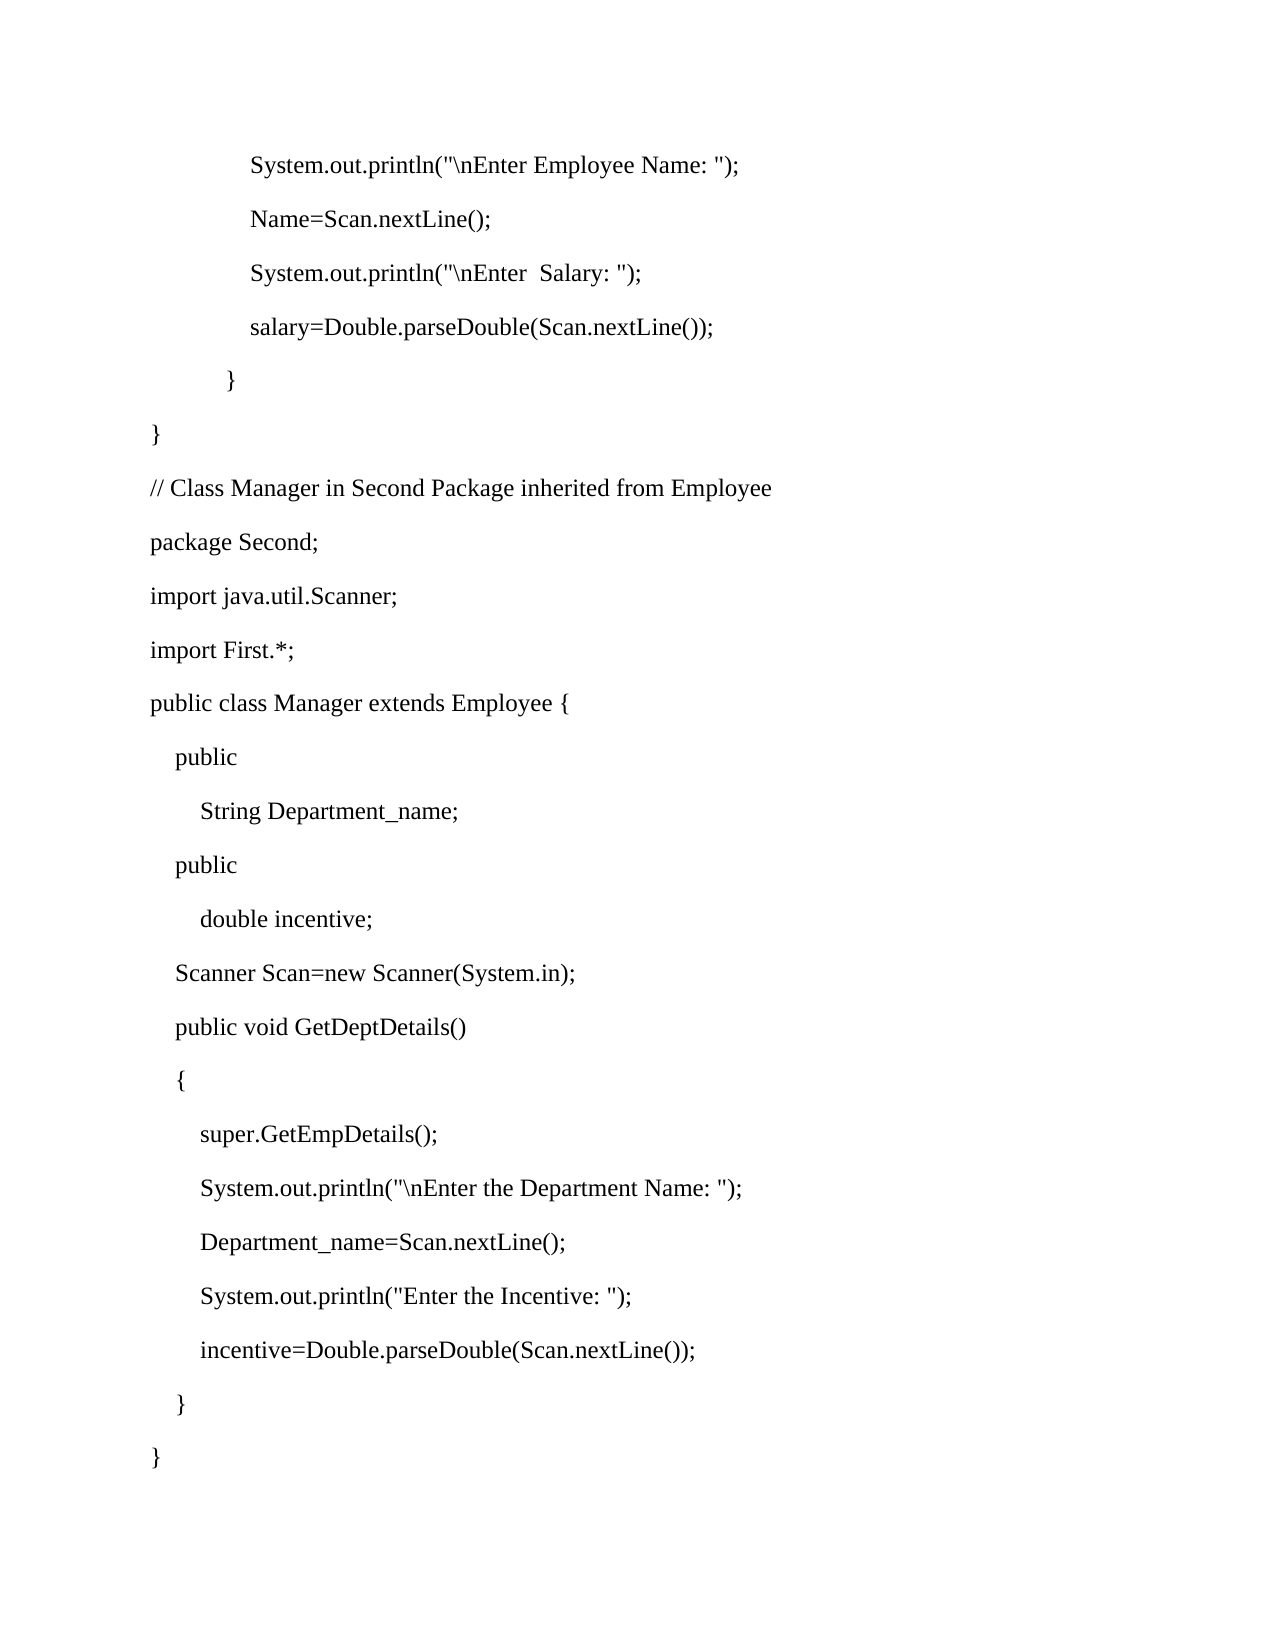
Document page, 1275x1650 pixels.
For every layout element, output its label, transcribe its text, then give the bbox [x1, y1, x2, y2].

text System.out.println("\nEnter Employee Name: "); [150, 150, 1125, 179]
text } [150, 1389, 1125, 1417]
text Scanner Scan=new Scanner(System.in); [150, 958, 1125, 987]
text } [150, 1442, 1125, 1471]
text { [150, 1066, 1125, 1094]
text package Second; [150, 527, 1125, 556]
text import First.*; [150, 635, 1125, 663]
text System.out.println("\nEnter the Department Name: "); [150, 1173, 1125, 1202]
text } [150, 419, 1125, 448]
text // Class Manager in Second Package inherited from Employee [150, 473, 1125, 502]
text public class Manager extends Employee { [150, 688, 1125, 717]
text public [150, 850, 1125, 879]
text Department_name=Scan.nextLine(); [150, 1227, 1125, 1256]
text Name=Scan.nextLine(); [150, 204, 1125, 233]
text double incentive; [150, 904, 1125, 933]
text } [150, 365, 1125, 394]
text String Department_name; [150, 796, 1125, 825]
text System.out.println("\nEnter Salary: "); [150, 258, 1125, 286]
text System.out.println("Enter the Incentive: "); [150, 1281, 1125, 1310]
text public void GetDeptDetails() [150, 1012, 1125, 1040]
text public [150, 742, 1125, 771]
text salary=Double.parseDouble(Scan.nextLine()); [150, 312, 1125, 340]
text super.GetEmpDetails(); [150, 1119, 1125, 1148]
text incentive=Double.parseDouble(Scan.nextLine()); [150, 1335, 1125, 1363]
text import java.util.Scanner; [150, 581, 1125, 609]
